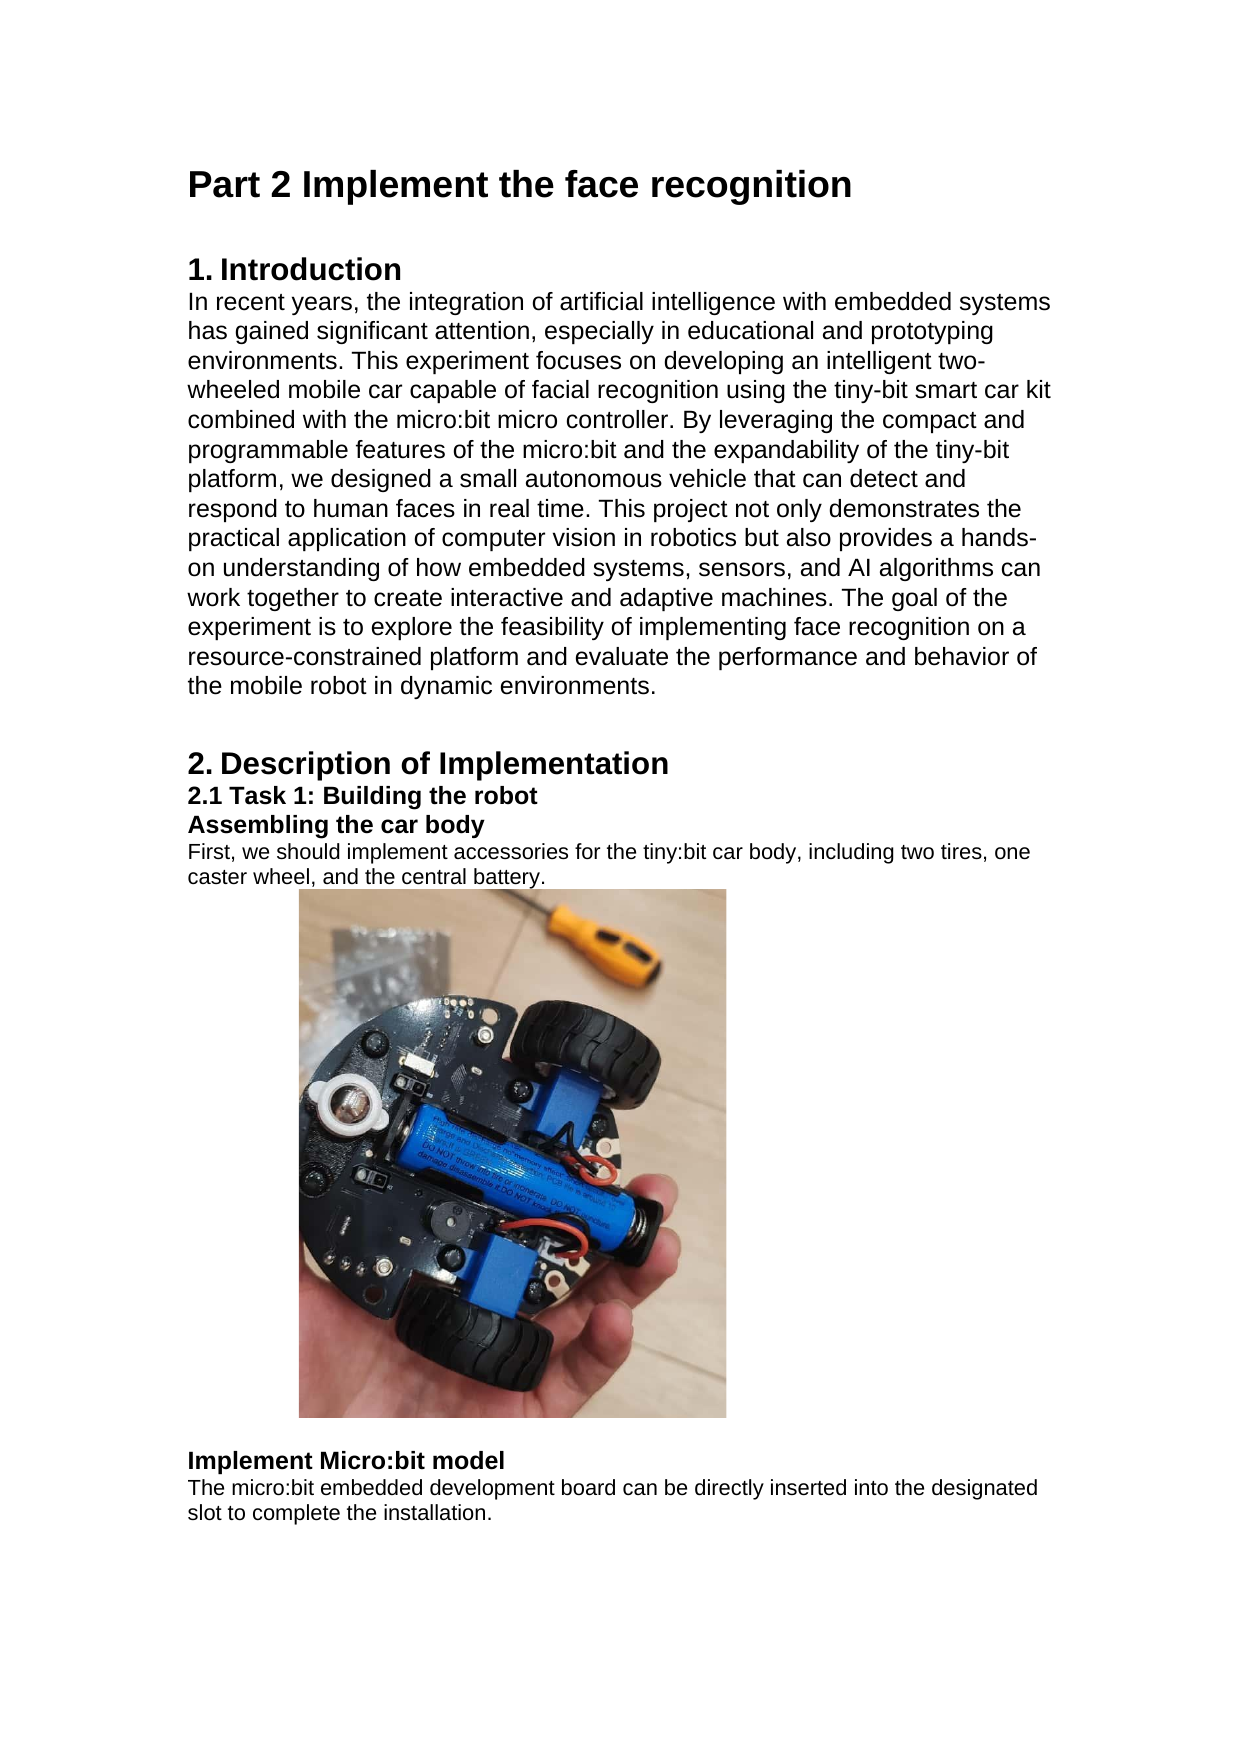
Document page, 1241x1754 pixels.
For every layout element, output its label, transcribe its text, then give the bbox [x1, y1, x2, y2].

picture [298, 889, 727, 1418]
text In recent years, the integration of artificial intelligence with embedded systems has gained significant attention, especially in educational and prototyping environments. This experiment focuses on developing an intelligent two-wheeled mobile car capable of facial recognition using the tiny-bit smart car kit combined with the micro:bit micro controller. By leveraging the compact and programmable features of the micro:bit and the expandability of the tiny-bit platform, we designed a small autonomous vehicle that can detect and respond to human faces in real time. This project not only demonstrates the practical application of computer vision in robotics but also provides a hands-on understanding of how embedded systems, sensors, and AI algorithms can work together to create interactive and adaptive machines. The goal of the experiment is to explore the feasibility of implementing face recognition on a resource-constrained platform and evaluate the performance and behavior of the mobile robot in dynamic environments. [187, 287, 1053, 700]
list Implement Micro:bit model [187, 1446, 1053, 1475]
list Assembling the car body [187, 810, 1053, 839]
text Part 2 Implement the face recognition [187, 162, 1053, 205]
text First, we should implement accessories for the tiny:bit car body, including two tires, one caster wheel, and the central battery. [187, 839, 1053, 889]
list Introduction [187, 251, 1053, 287]
list Description of Implementation [187, 745, 1053, 781]
list Task 1: Building the robot [187, 781, 1053, 810]
text The micro:bit embedded development board can be directly inserted into the designated slot to complete the installation. [187, 1475, 1053, 1525]
